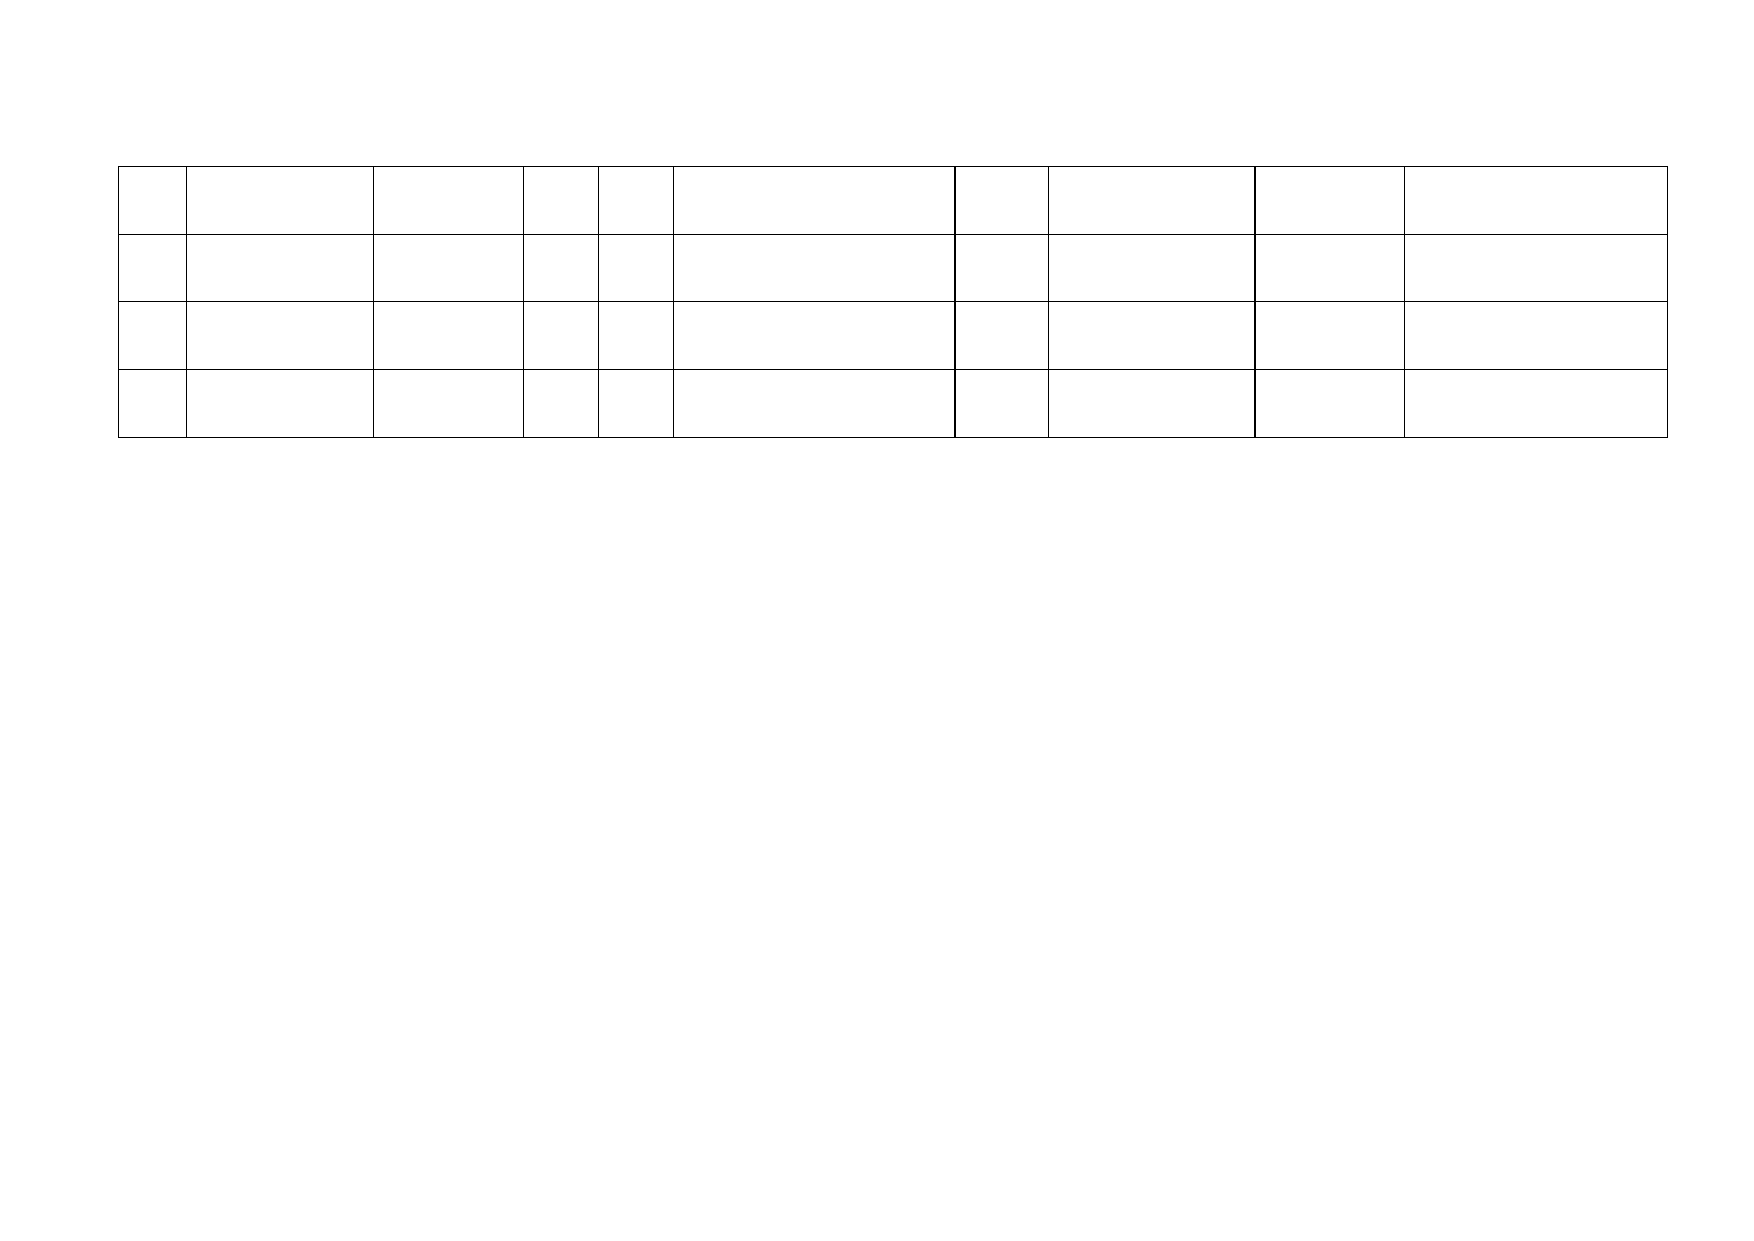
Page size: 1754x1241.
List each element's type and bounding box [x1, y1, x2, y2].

table_cell [956, 167, 1048, 233]
table_cell [1405, 167, 1667, 233]
table_cell [187, 235, 373, 301]
table_cell [599, 302, 673, 369]
table_cell [1256, 302, 1404, 369]
table_cell [674, 370, 954, 437]
table_cell [1049, 302, 1254, 369]
table_cell [524, 235, 598, 301]
table_cell [674, 167, 954, 233]
table_cell [1405, 370, 1667, 437]
table_cell [1405, 235, 1667, 301]
table_cell [524, 370, 598, 437]
table_cell [524, 167, 598, 233]
table_cell [374, 302, 523, 369]
table_cell [187, 167, 373, 233]
table_cell [599, 167, 673, 233]
table_cell [374, 370, 523, 437]
table_cell [1049, 235, 1254, 301]
table_cell [674, 302, 954, 369]
table_cell [119, 302, 186, 369]
table_cell [187, 302, 373, 369]
table_cell [956, 370, 1048, 437]
table_cell [1256, 167, 1404, 233]
table_cell [674, 235, 954, 301]
table_cell [1256, 235, 1404, 301]
table_cell [599, 235, 673, 301]
table_cell [119, 370, 186, 437]
table_cell [1405, 302, 1667, 369]
table_cell [599, 370, 673, 437]
table_cell [374, 235, 523, 301]
table_cell [374, 167, 523, 233]
table_cell [1049, 370, 1254, 437]
table_cell [119, 235, 186, 301]
table_cell [187, 370, 373, 437]
table_cell [1256, 370, 1404, 437]
table_cell [524, 302, 598, 369]
table_cell [1049, 167, 1254, 233]
table_cell [956, 235, 1048, 301]
table_cell [956, 302, 1048, 369]
table_cell [119, 167, 186, 233]
